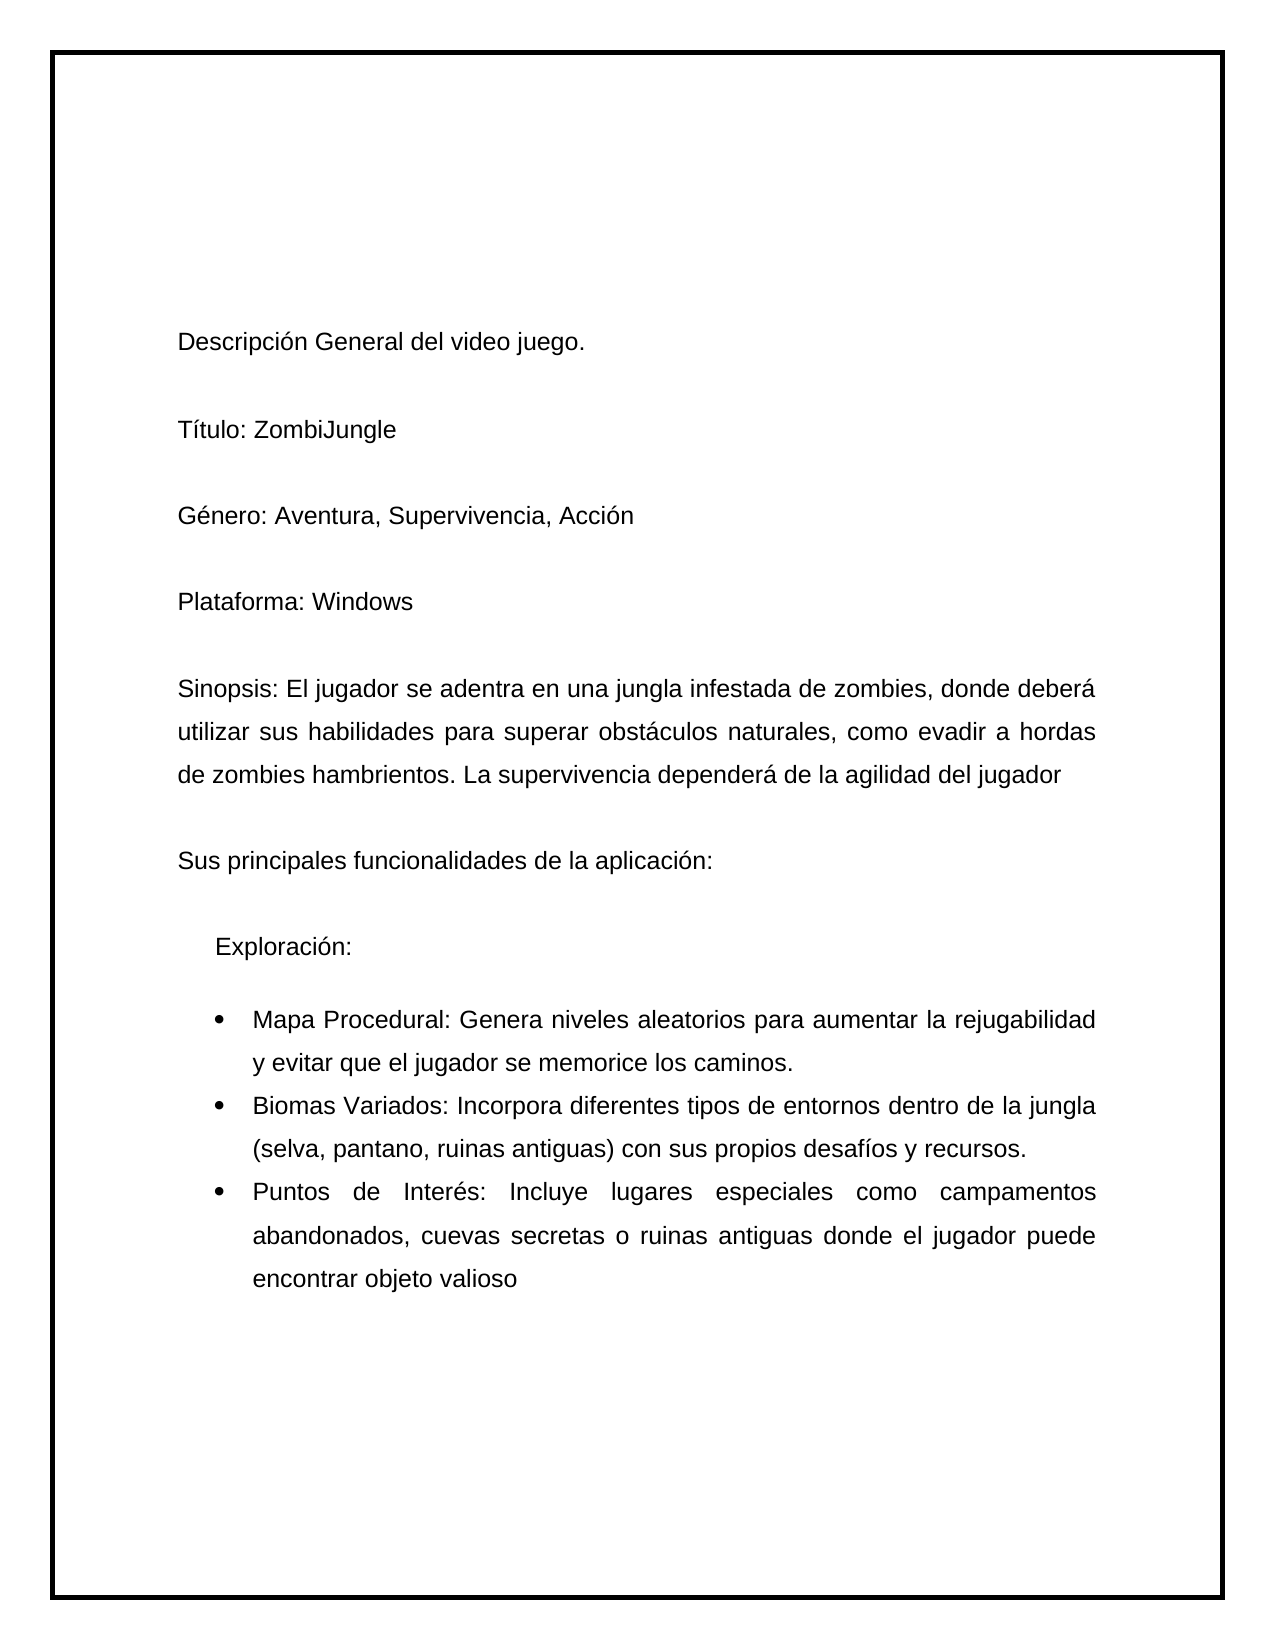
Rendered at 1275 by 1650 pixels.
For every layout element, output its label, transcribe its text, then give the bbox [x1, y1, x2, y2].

list Mapa Procedural: Genera niveles aleatorios para aumentar la rejugabilidad y evitar que el jugador se memorice los caminos. [215, 1005, 1098, 1077]
text Título: ZombiJungle [177, 415, 1098, 444]
list Puntos de Interés: Incluye lugares especiales como campamentos abandonados, cuevas secretas o ruinas antiguas donde el jugador puede encontrar objeto valioso [215, 1177, 1098, 1292]
text Sinopsis: El jugador se adentra en una jungla infestada de zombies, donde deberá utilizar sus habilidades para superar obstáculos naturales, como evadir a hordas de zombies hambrientos. La supervivencia dependerá de la agilidad del jugador [177, 674, 1098, 789]
text Sus principales funcionalidades de la aplicación: [177, 846, 1098, 875]
list Biomas Variados: Incorpora diferentes tipos de entornos dentro de la jungla (selva, pantano, ruinas antiguas) con sus propios desafíos y recursos. [215, 1091, 1098, 1163]
text Descripción General del video juego. [177, 327, 1098, 356]
text Plataforma: Windows [177, 587, 1098, 616]
text Exploración: [215, 932, 1098, 961]
text Género: Aventura, Supervivencia, Acción [177, 501, 1098, 530]
